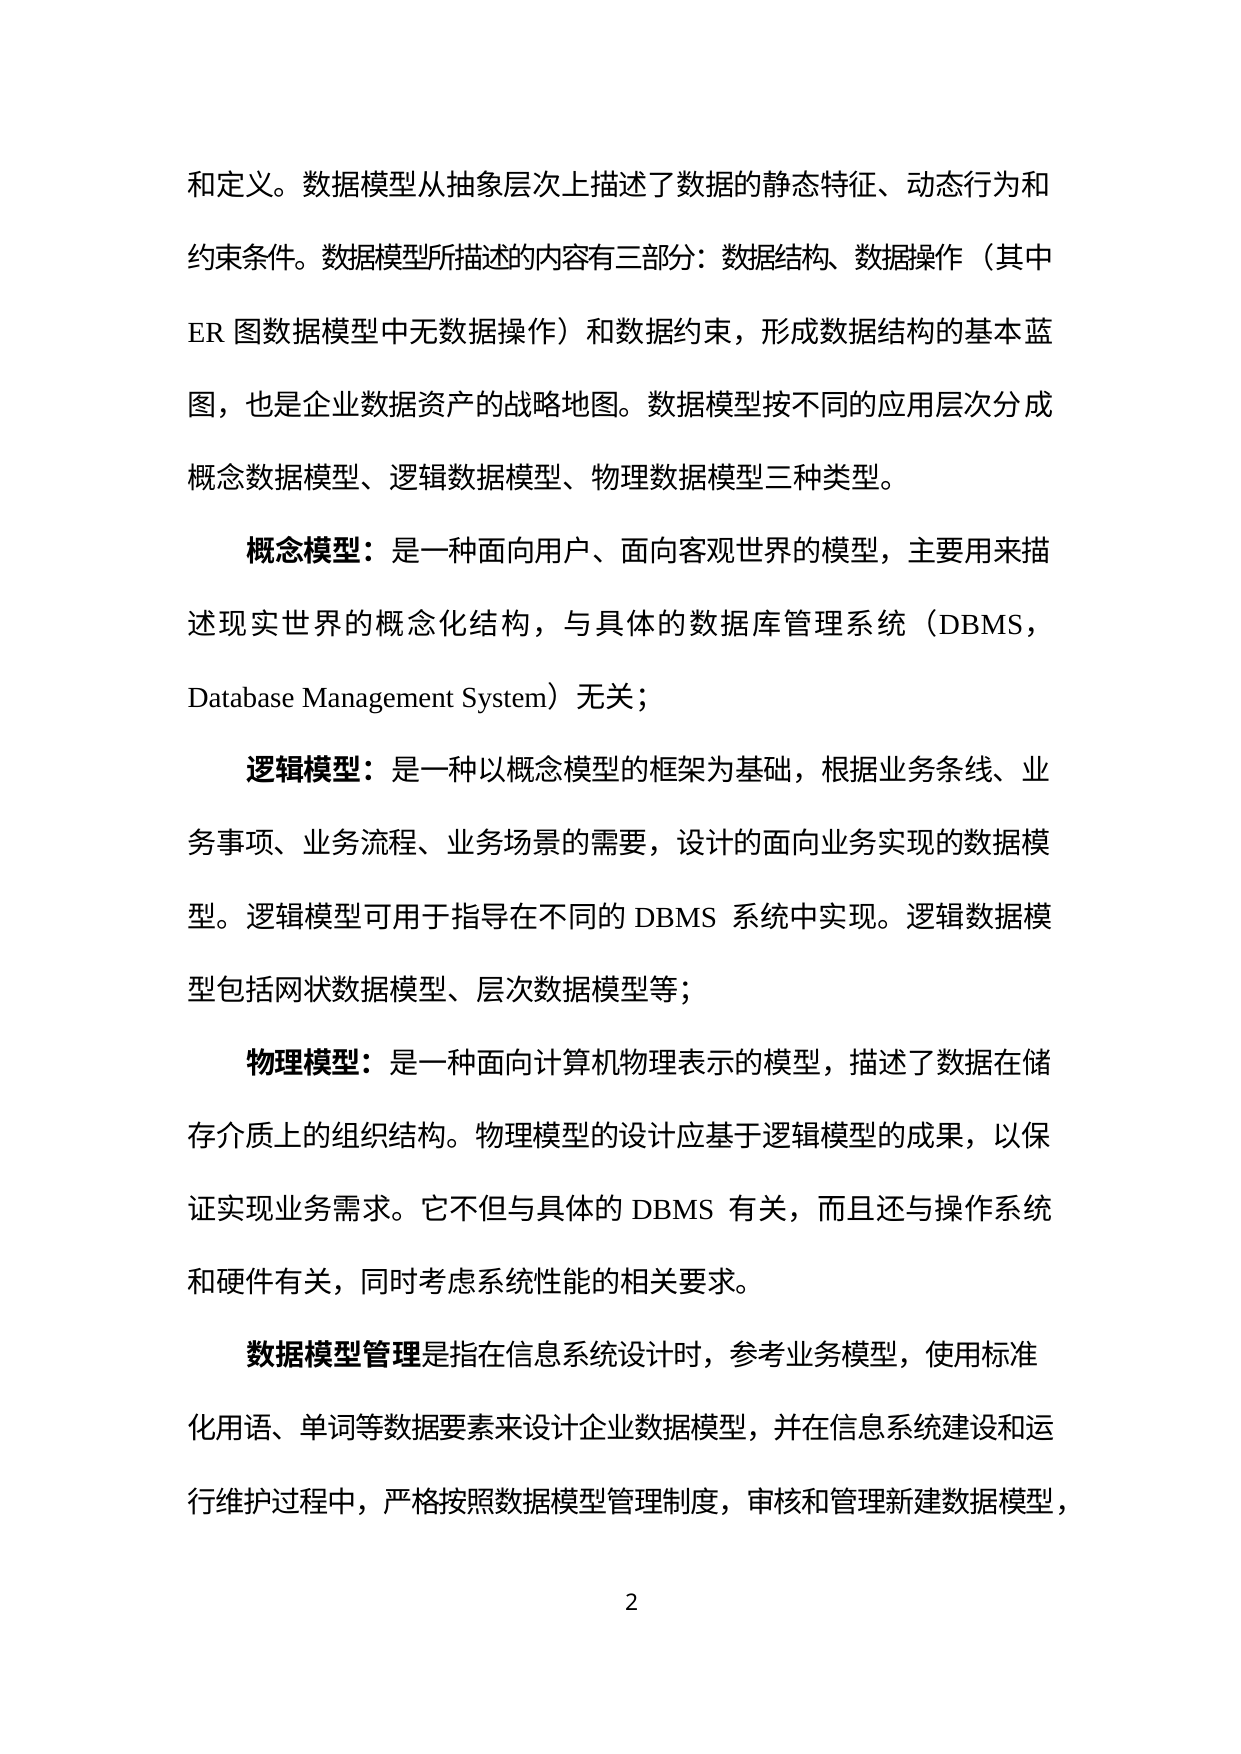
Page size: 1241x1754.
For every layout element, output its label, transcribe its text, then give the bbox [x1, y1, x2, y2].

text 物理模型：是一种面向计算机物理表示的模型，描述了数据在储存介质上的组织结构。物理模型的设计应基于逻辑模型的成果，以保证实现业务需求。它不但与具体的 DBMS 有关，而且还与操作系统和硬件有关，同时考虑系统性能的相关要求。 [187, 1039, 1053, 1301]
text 逻辑模型：是一种以概念模型的框架为基础，根据业务条线、业务事项、业务流程、业务场景的需要，设计的面向业务实现的数据模型。逻辑模型可用于指导在不同的 DBMS 系统中实现。逻辑数据模型包括网状数据模型、层次数据模型等； [187, 747, 1053, 1008]
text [187, 1332, 1067, 1520]
text 和定义。数据模型从抽象层次上描述了数据的静态特征、动态行为和约束条件。数据模型所描述的内容有三部分：数据结构、数据操作（其中 ER 图数据模型中无数据操作）和数据约束，形成数据结构的基本蓝图，也是企业数据资产的战略地图。数据模型按不同的应用层次分成概念数据模型、逻辑数据模型、物理数据模型三种类型。 [187, 162, 1053, 497]
text 概念模型：是一种面向用户、面向客观世界的模型，主要用来描述现实世界的概念化结构，与具体的数据库管理系统（DBMS， Database Management System）无关； [187, 527, 1053, 716]
